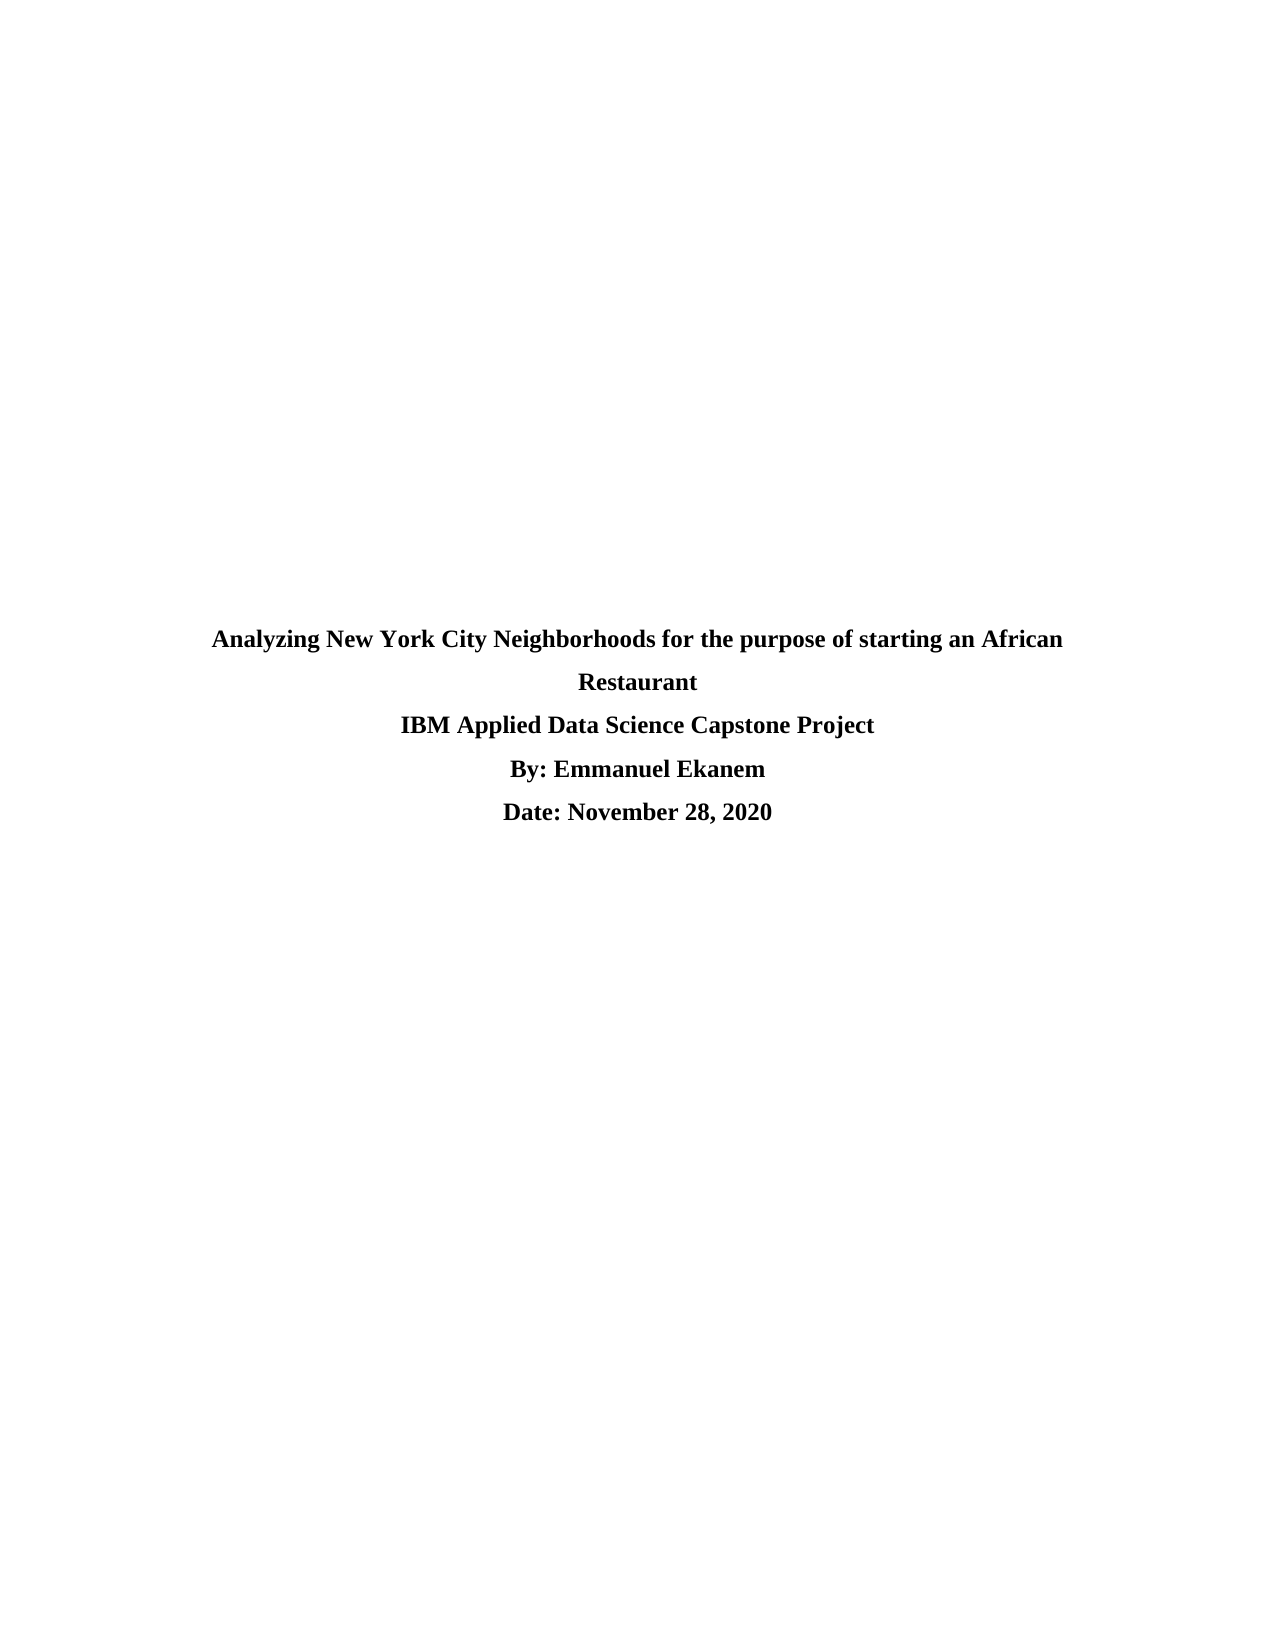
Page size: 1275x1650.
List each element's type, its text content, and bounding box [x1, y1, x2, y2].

text Analyzing New York City Neighborhoods for the purpose of starting an African Restaurant [150, 624, 1125, 696]
text Date: November 28, 2020 [150, 797, 1125, 826]
text By: Emmanuel Ekanem [150, 754, 1125, 782]
text IBM Applied Data Science Capstone Project [150, 711, 1125, 739]
